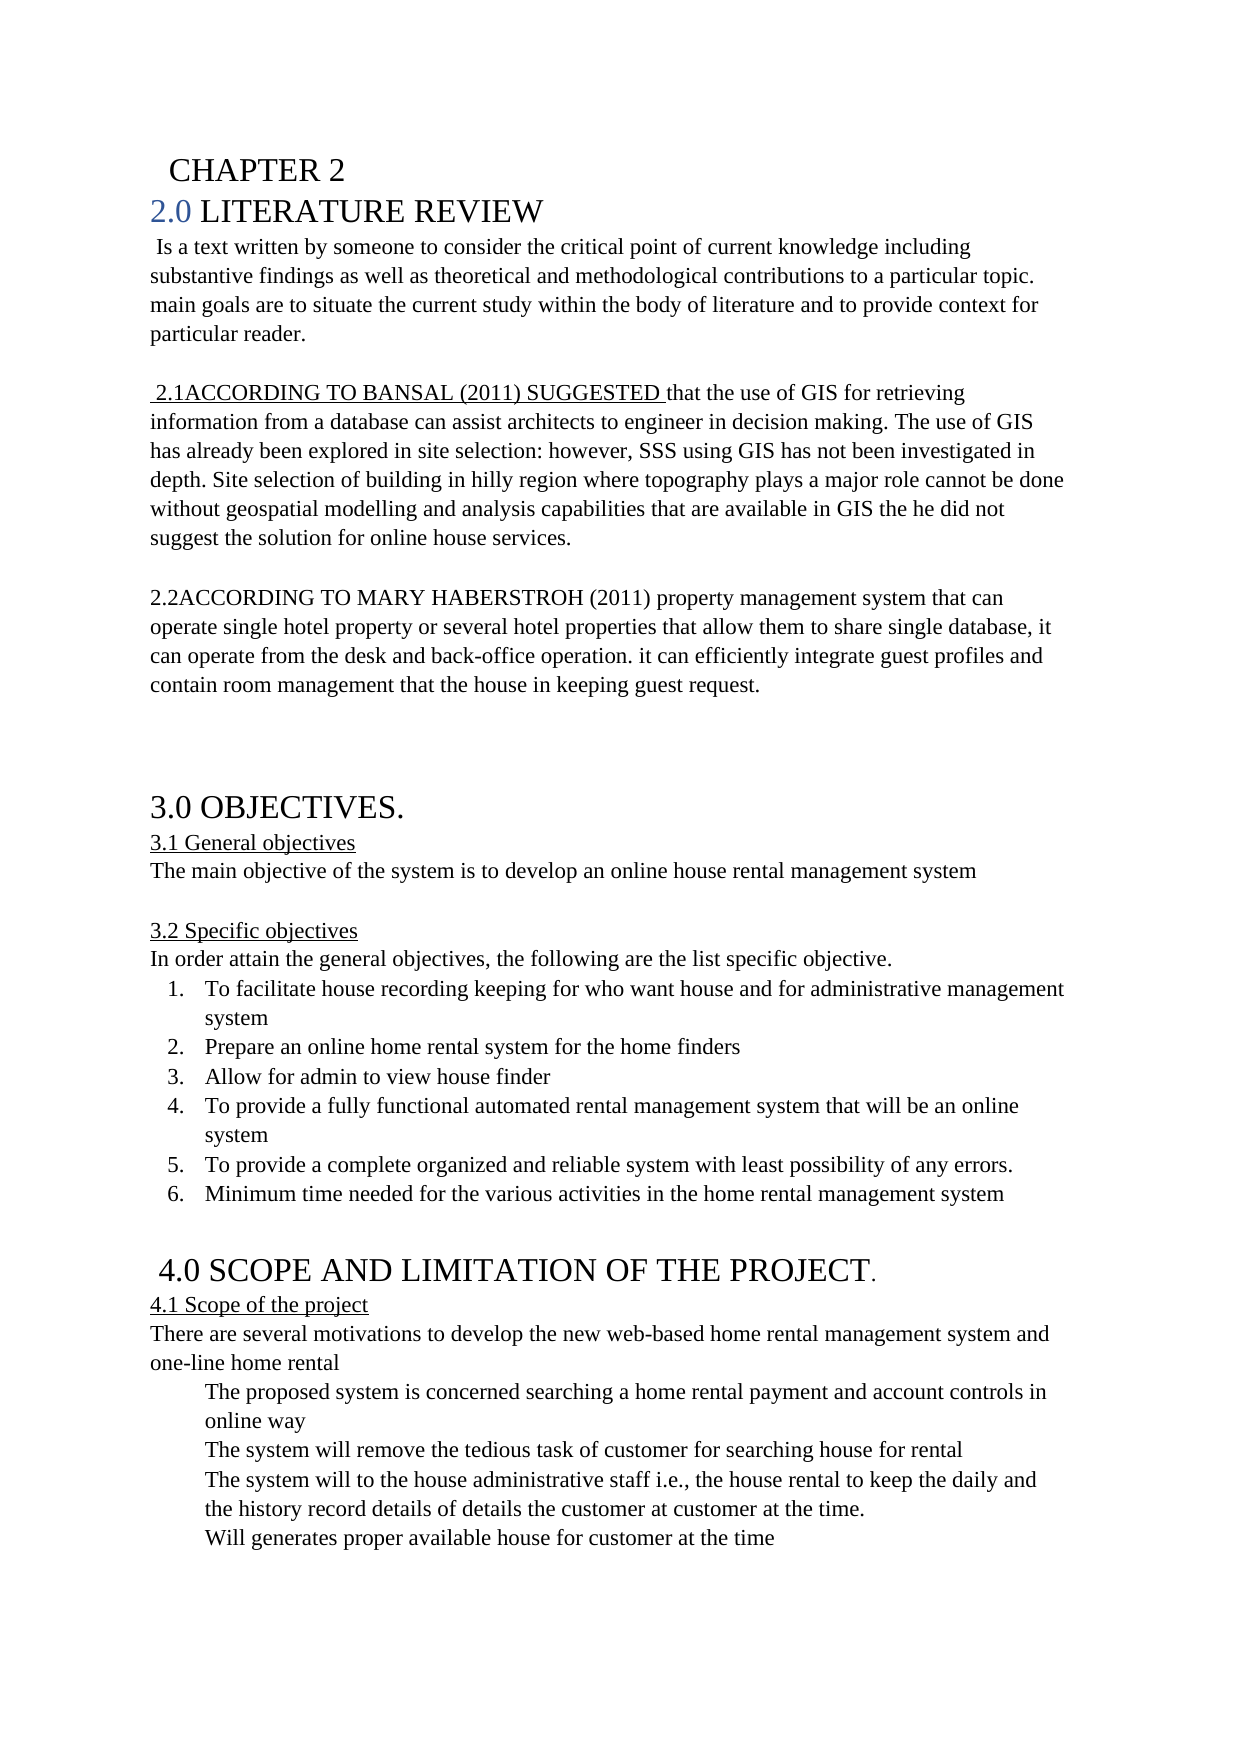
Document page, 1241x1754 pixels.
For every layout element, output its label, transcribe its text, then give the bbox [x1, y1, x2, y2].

list To provide a fully functional automated rental management system that will be an online system [167, 1092, 1066, 1148]
text Is a text written by someone to consider the critical point of current knowledge including substantive findings as well as theoretical and methodological contributions to a particular topic. main goals are to situate the current study within the body of literature and to provide context for particular reader. [150, 233, 1066, 346]
text 4.1 Scope of the project [150, 1291, 1090, 1318]
text 2.2ACCORDING TO MARY HABERSTROH (2011) property management system that can [150, 584, 1066, 610]
list Will generates proper available house for customer at the time [167, 1524, 1066, 1551]
text 3.2 Specific objectives [150, 917, 1090, 943]
list To provide a complete organized and reliable system with least possibility of any errors. [167, 1151, 1066, 1177]
subtitle CHAPTER 2 [168, 150, 1090, 188]
list The proposed system is concerned searching a home rental payment and account controls in online way [167, 1378, 1066, 1433]
text operate single hotel property or several hotel properties that allow them to share single database, it can operate from the desk and back-office operation. it can efficiently integrate guest profiles and contain room management that the house in keeping guest request. [150, 613, 1066, 697]
list Minimum time needed for the various activities in the home rental management system [167, 1180, 1066, 1207]
text The main objective of the system is to develop an online house rental management system [150, 857, 1066, 884]
text 3.1 General objectives [150, 829, 1090, 855]
list To facilitate house recording keeping for who want house and for administrative management system [167, 975, 1066, 1030]
text 2.0 LITERATURE REVIEW [150, 191, 1090, 230]
list The system will remove the tedious task of customer for searching house for rental [167, 1437, 1066, 1463]
text 2.1ACCORDING TO BANSAL (2011) SUGGESTED that the use of GIS for retrieving information from a database can assist architects to engineer in decision making. The use of GIS has already been explored in site selection: however, SSS using GIS has not been investigated in depth. Site selection of building in hilly region where topography plays a major role cannot be done without geospatial modelling and analysis capabilities that are available in GIS the he did not suggest the solution for online house services. [150, 379, 1066, 550]
text In order attain the general objectives, the following are the list specific objective. [150, 946, 1066, 972]
list Allow for admin to view house finder [167, 1063, 1066, 1089]
text 4.0 SCOPE AND LIMITATION OF THE PROJECT. [150, 1250, 1090, 1288]
list The system will to the house administrative staff i.e., the house rental to keep the daily and the history record details of details the customer at customer at the time. [167, 1466, 1066, 1521]
text There are several motivations to develop the new web-based home rental management system and one-line home rental [150, 1320, 1066, 1375]
list Prepare an online home rental system for the home finders [167, 1033, 1066, 1060]
text 3.0 OBJECTIVES. [150, 788, 1090, 826]
